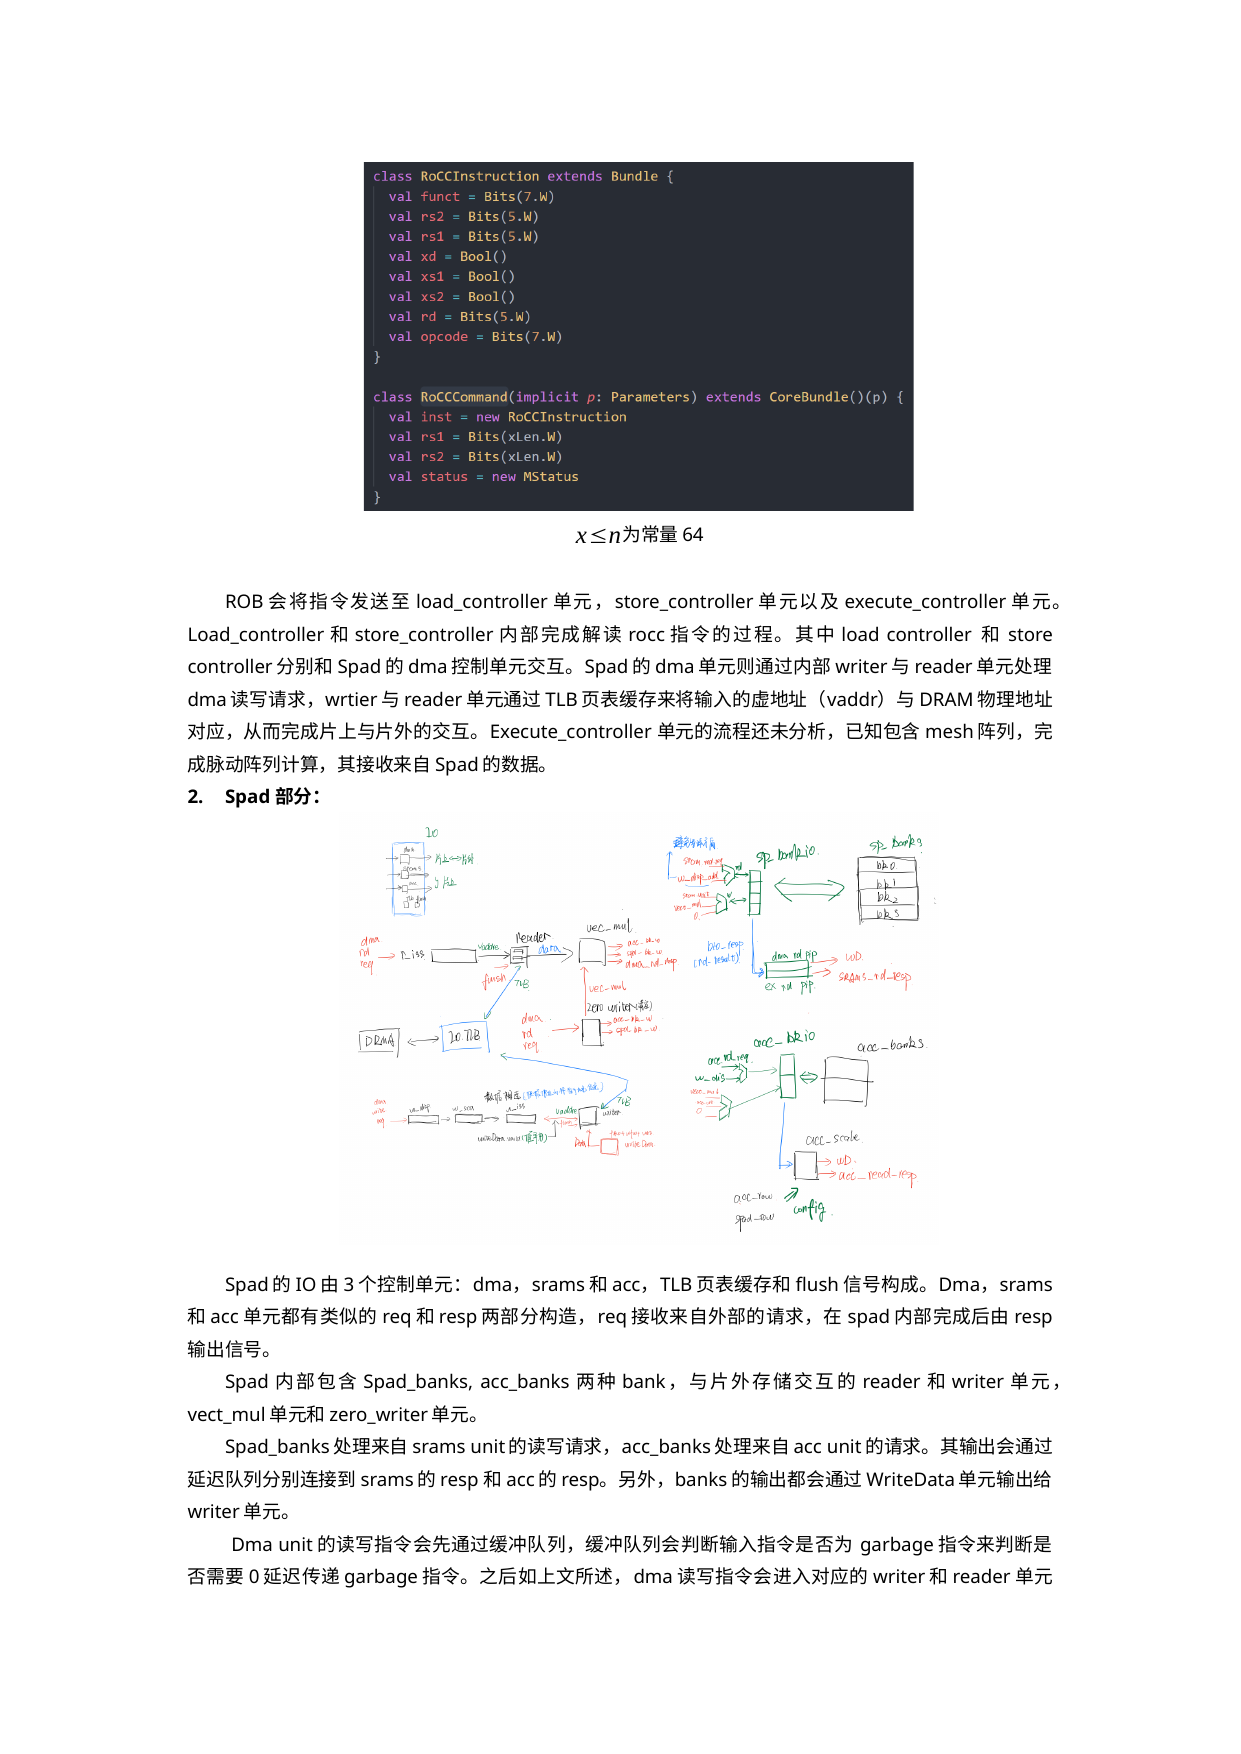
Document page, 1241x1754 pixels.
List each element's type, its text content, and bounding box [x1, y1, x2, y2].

text Spad内部包含Spad_banks, acc_banks两种bank，与片外存储交互的reader和writer单元，vect_mul单元和zero_writer单元。 [187, 1364, 1053, 1429]
list 为常量64 [225, 519, 1053, 552]
list Spad 部分： [187, 779, 1053, 812]
text Spad_banks处理来自srams unit的读写请求，acc_banks处理来自acc unit的请求。其输出会通过延迟队列分别连接到 srams的resp 和 acc的resp。另外，banks的输出都会通过WriteData单元输出给writer单元。 [187, 1429, 1053, 1527]
picture [338, 812, 940, 1245]
text Spad的IO由3个控制单元：dma，srams和acc，TLB页表缓存和flush信号构成。Dma，srams和acc单元都有类似的req和resp两部分构造，req接收来自外部的请求，在spad内部完成后由resp输出信号。 [187, 1267, 1053, 1364]
picture [363, 162, 914, 511]
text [187, 1527, 1053, 1592]
text ROB会将指令发送至load_controller单元，store_controller单元以及execute_controller单元。Load_controller和store_controller内部完成解读rocc指令的过程。其中load controller 和 store controller分别和Spad的dma控制单元交互。Spad的dma单元则通过内部writer与reader单元处理dma读写请求，wrtier与reader单元通过TLB页表缓存来将输入的虚地址（vaddr）与DRAM物理地址对应，从而完成片上与片外的交互。Execute_controller 单元的流程还未分析，已知包含mesh阵列，完成脉动阵列计算，其接收来自Spad的数据。 [187, 584, 1053, 779]
